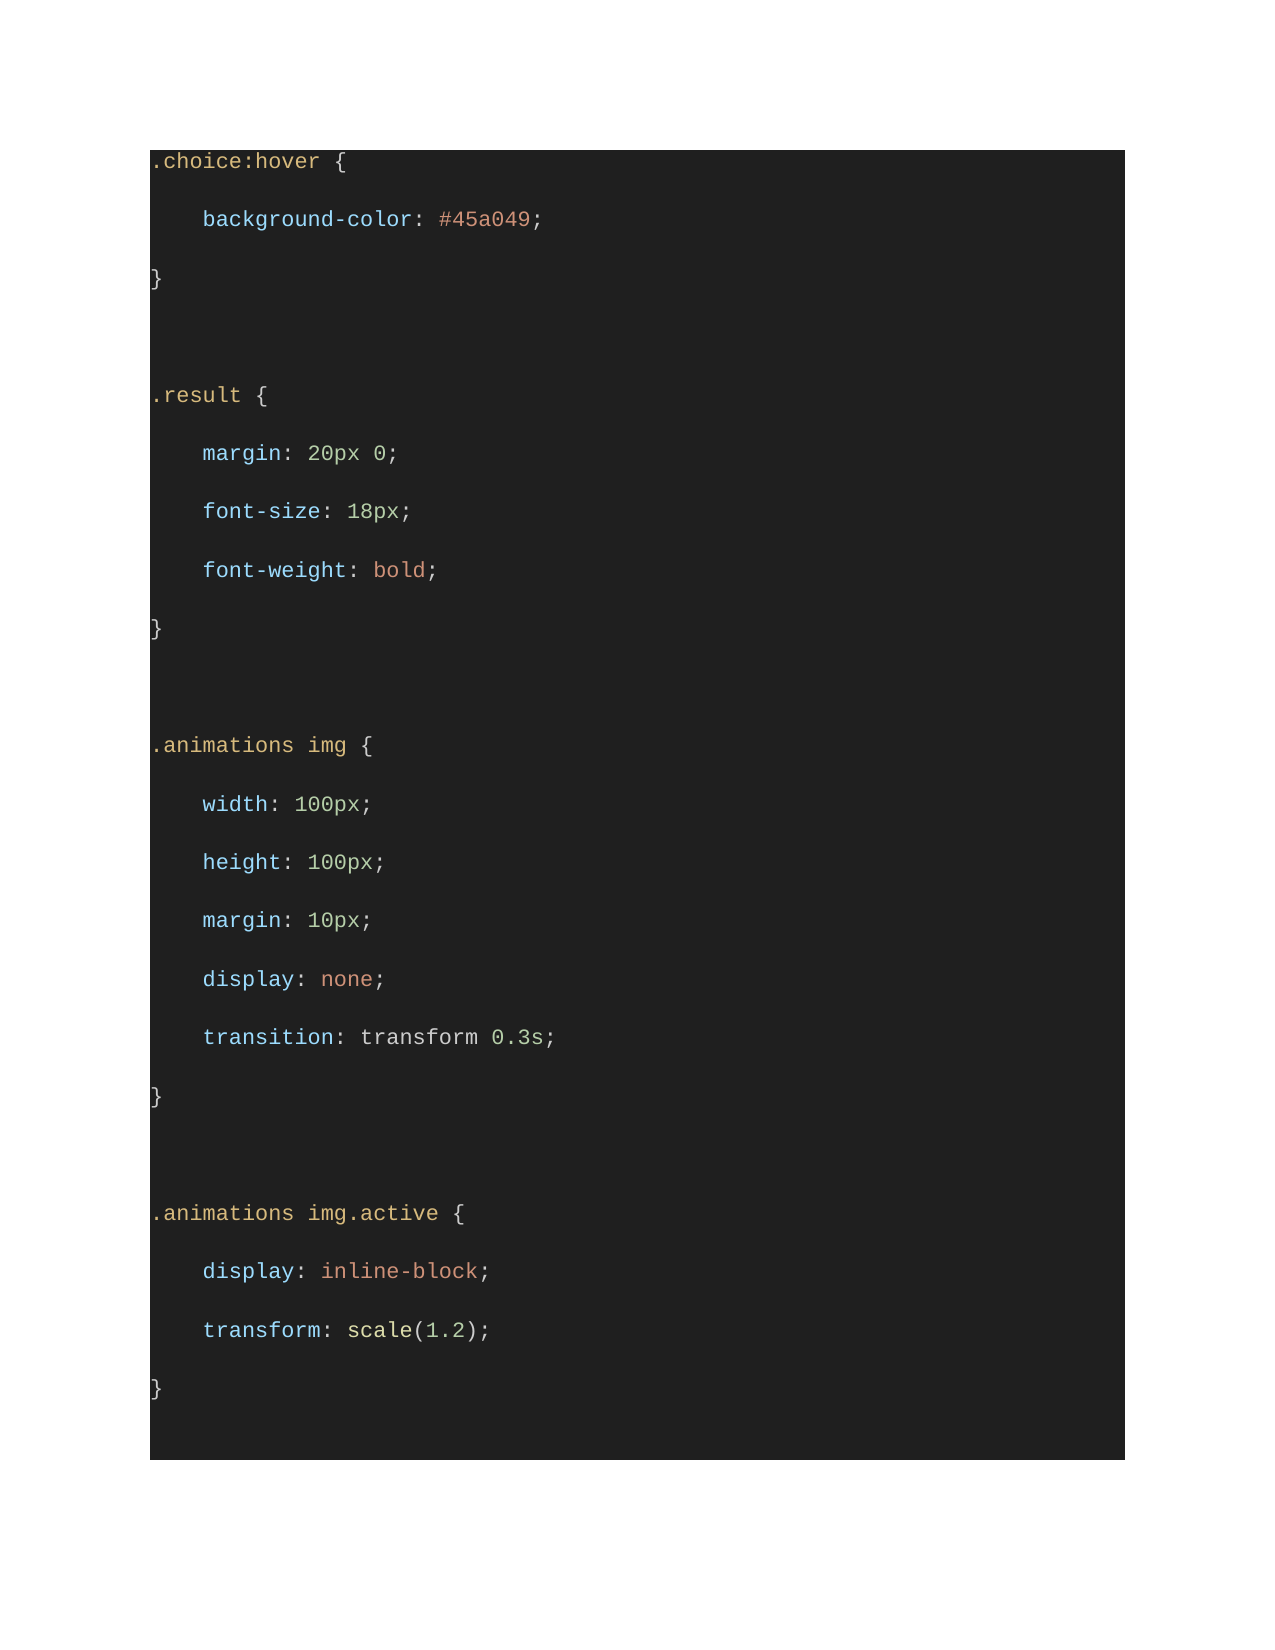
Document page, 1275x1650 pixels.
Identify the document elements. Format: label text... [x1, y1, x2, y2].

text font-weight: bold; [150, 559, 1125, 584]
text } [150, 267, 1125, 292]
text display: none; [150, 968, 1125, 993]
text .choice:hover { [150, 150, 1125, 175]
text width: 100px; [150, 793, 1125, 818]
text margin: 20px 0; [150, 442, 1125, 467]
text height: 100px; [150, 851, 1125, 876]
text display: inline-block; [150, 1260, 1125, 1285]
text .animations img { [150, 734, 1125, 759]
text } [150, 617, 1125, 642]
text .result { [150, 384, 1125, 408]
text margin: 10px; [150, 910, 1125, 934]
text transform: scale(1.2); [150, 1319, 1125, 1343]
text font-size: 18px; [150, 501, 1125, 525]
text } [150, 1377, 1125, 1402]
text transition: transform 0.3s; [150, 1027, 1125, 1051]
text .animations img.active { [150, 1202, 1125, 1227]
text } [150, 1085, 1125, 1110]
text background-color: #45a049; [150, 208, 1125, 233]
